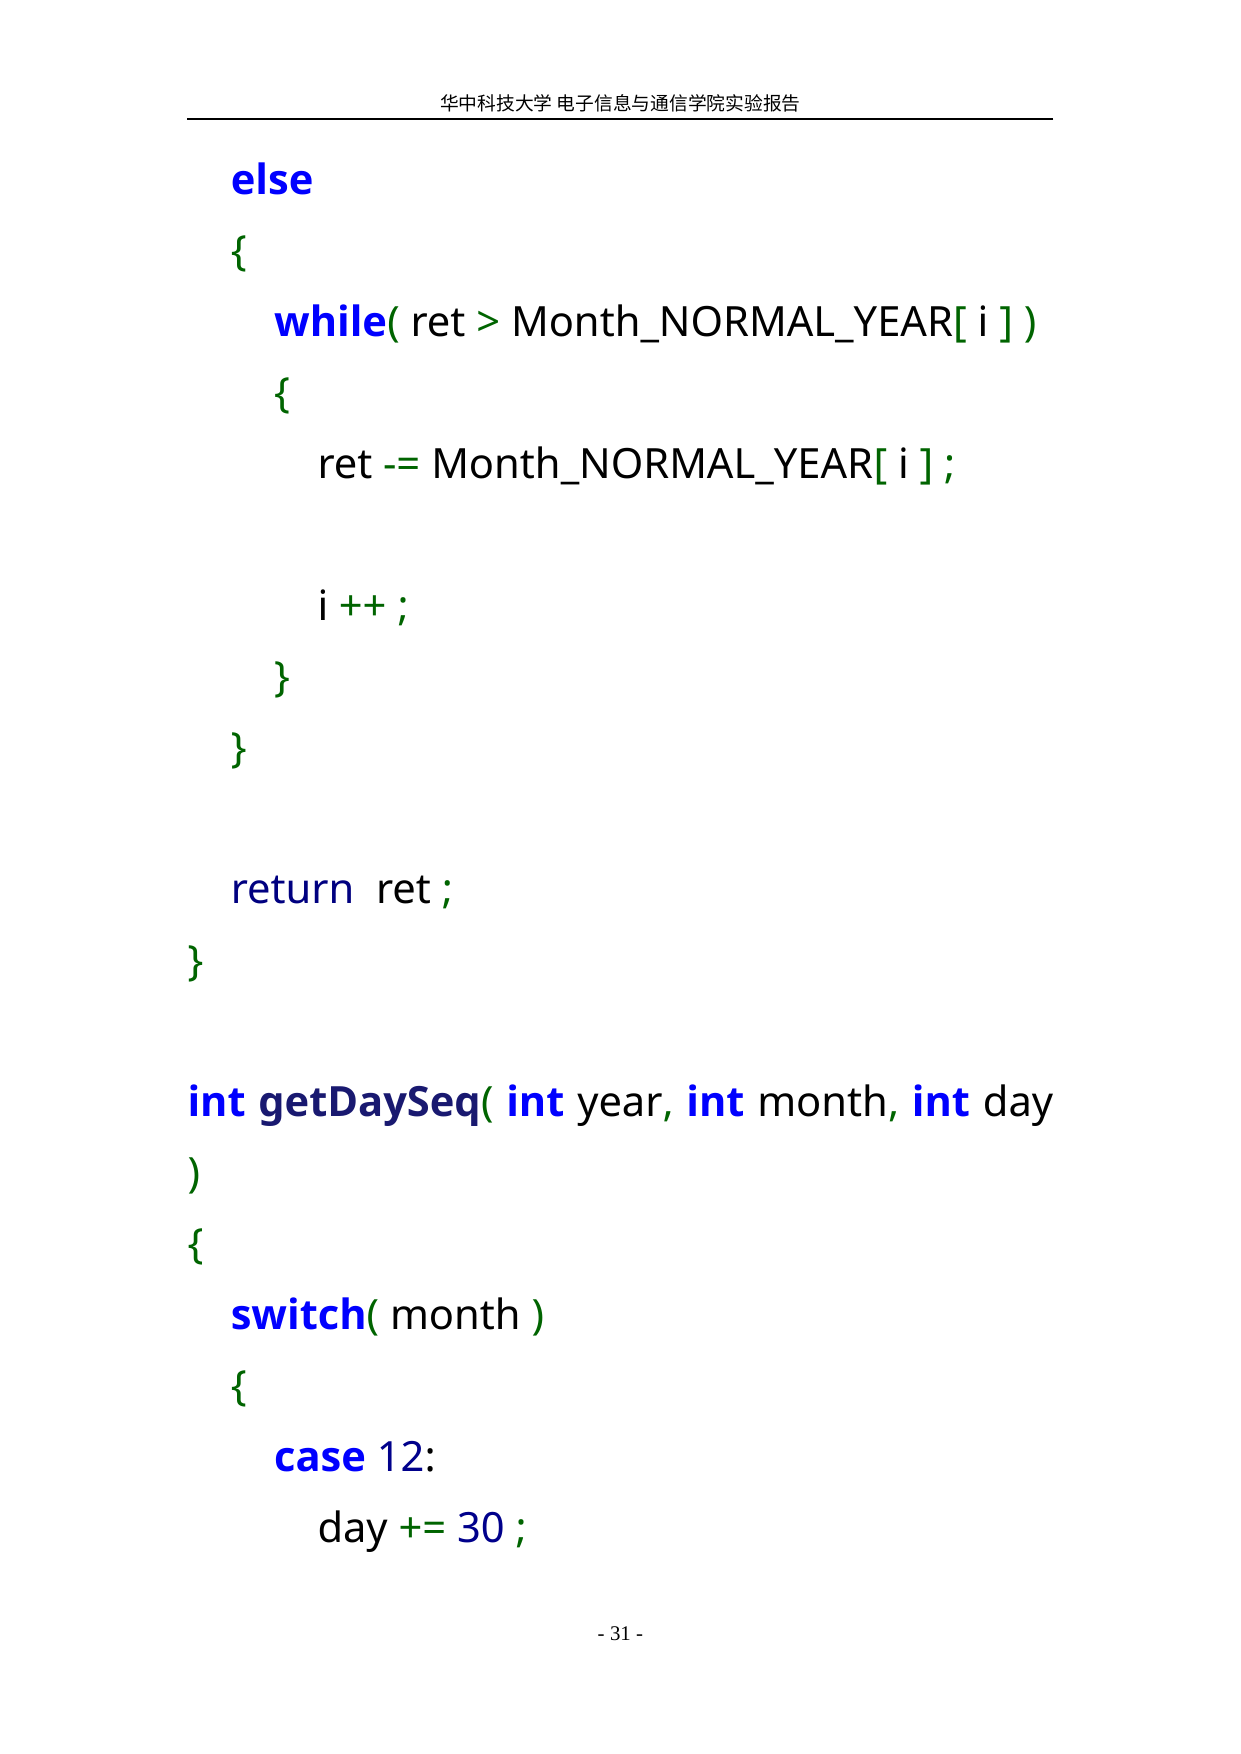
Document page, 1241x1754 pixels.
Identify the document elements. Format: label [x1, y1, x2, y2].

text [187, 150, 1053, 1554]
